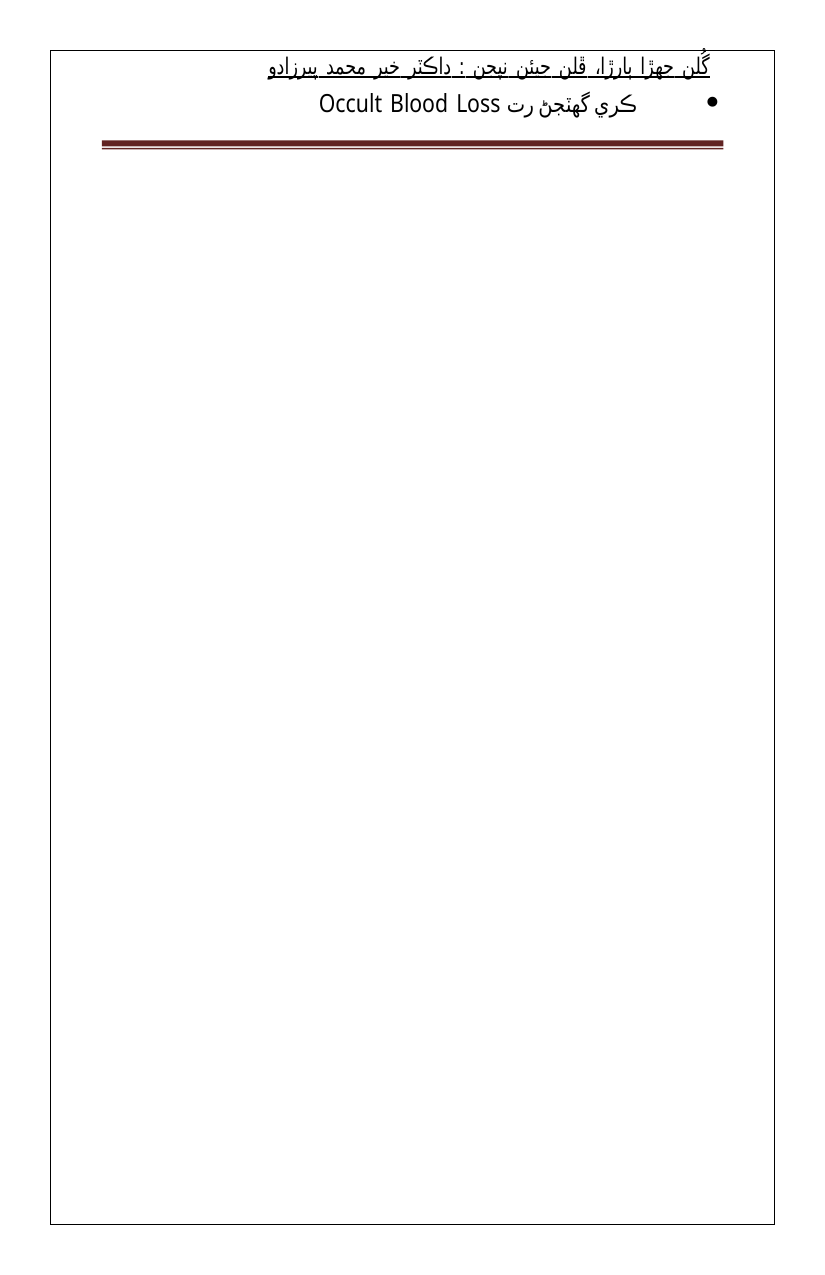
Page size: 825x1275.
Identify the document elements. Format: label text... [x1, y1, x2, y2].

text Occult Blood Loss ڪري گھٽجڻ رت  [319, 85, 750, 119]
